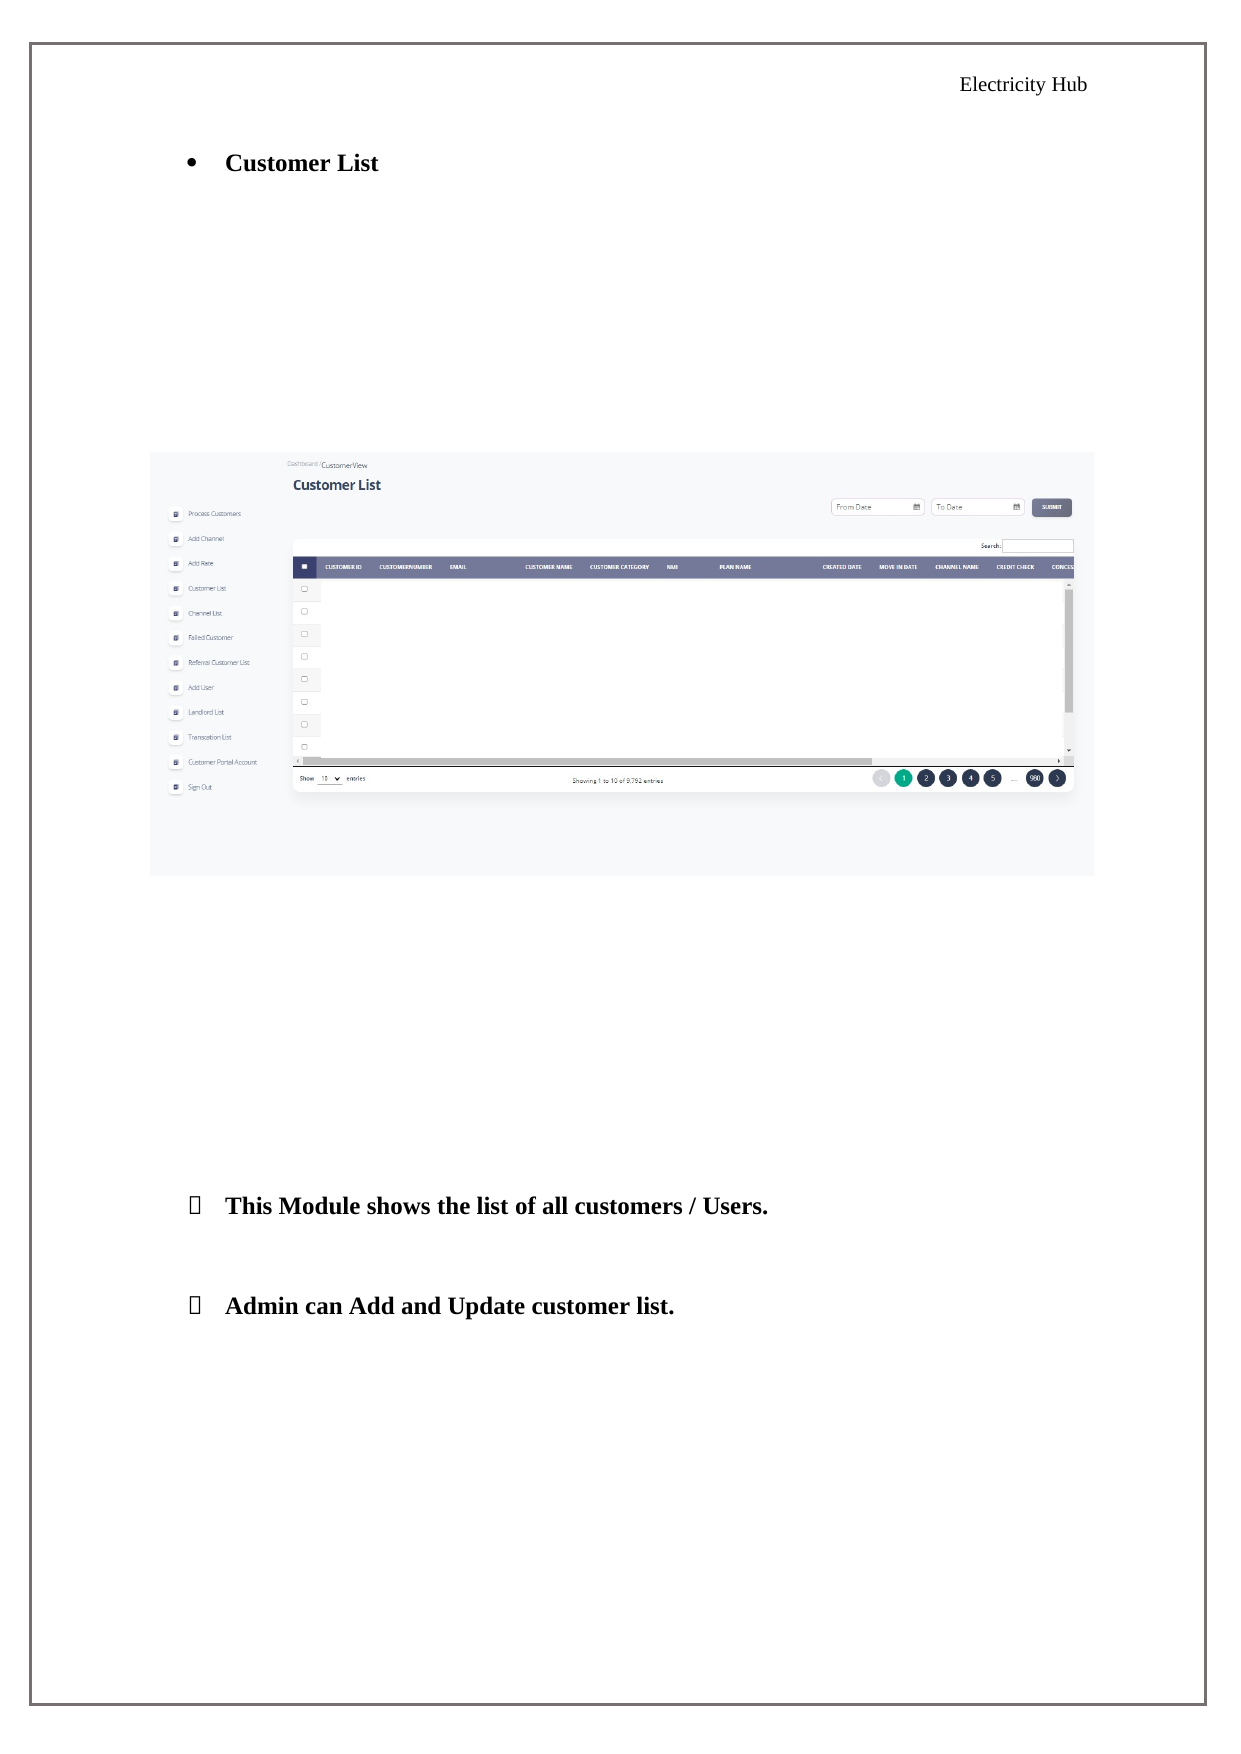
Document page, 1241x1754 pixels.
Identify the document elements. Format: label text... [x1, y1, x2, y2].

subtitle Admin can Add and Update customer list. [187, 1288, 1204, 1322]
subtitle Customer List [187, 148, 1204, 177]
text Electricity Hub [44, 72, 1087, 96]
list This Module shows the list of all customers / Users. [187, 1187, 1204, 1221]
picture [150, 452, 1095, 876]
